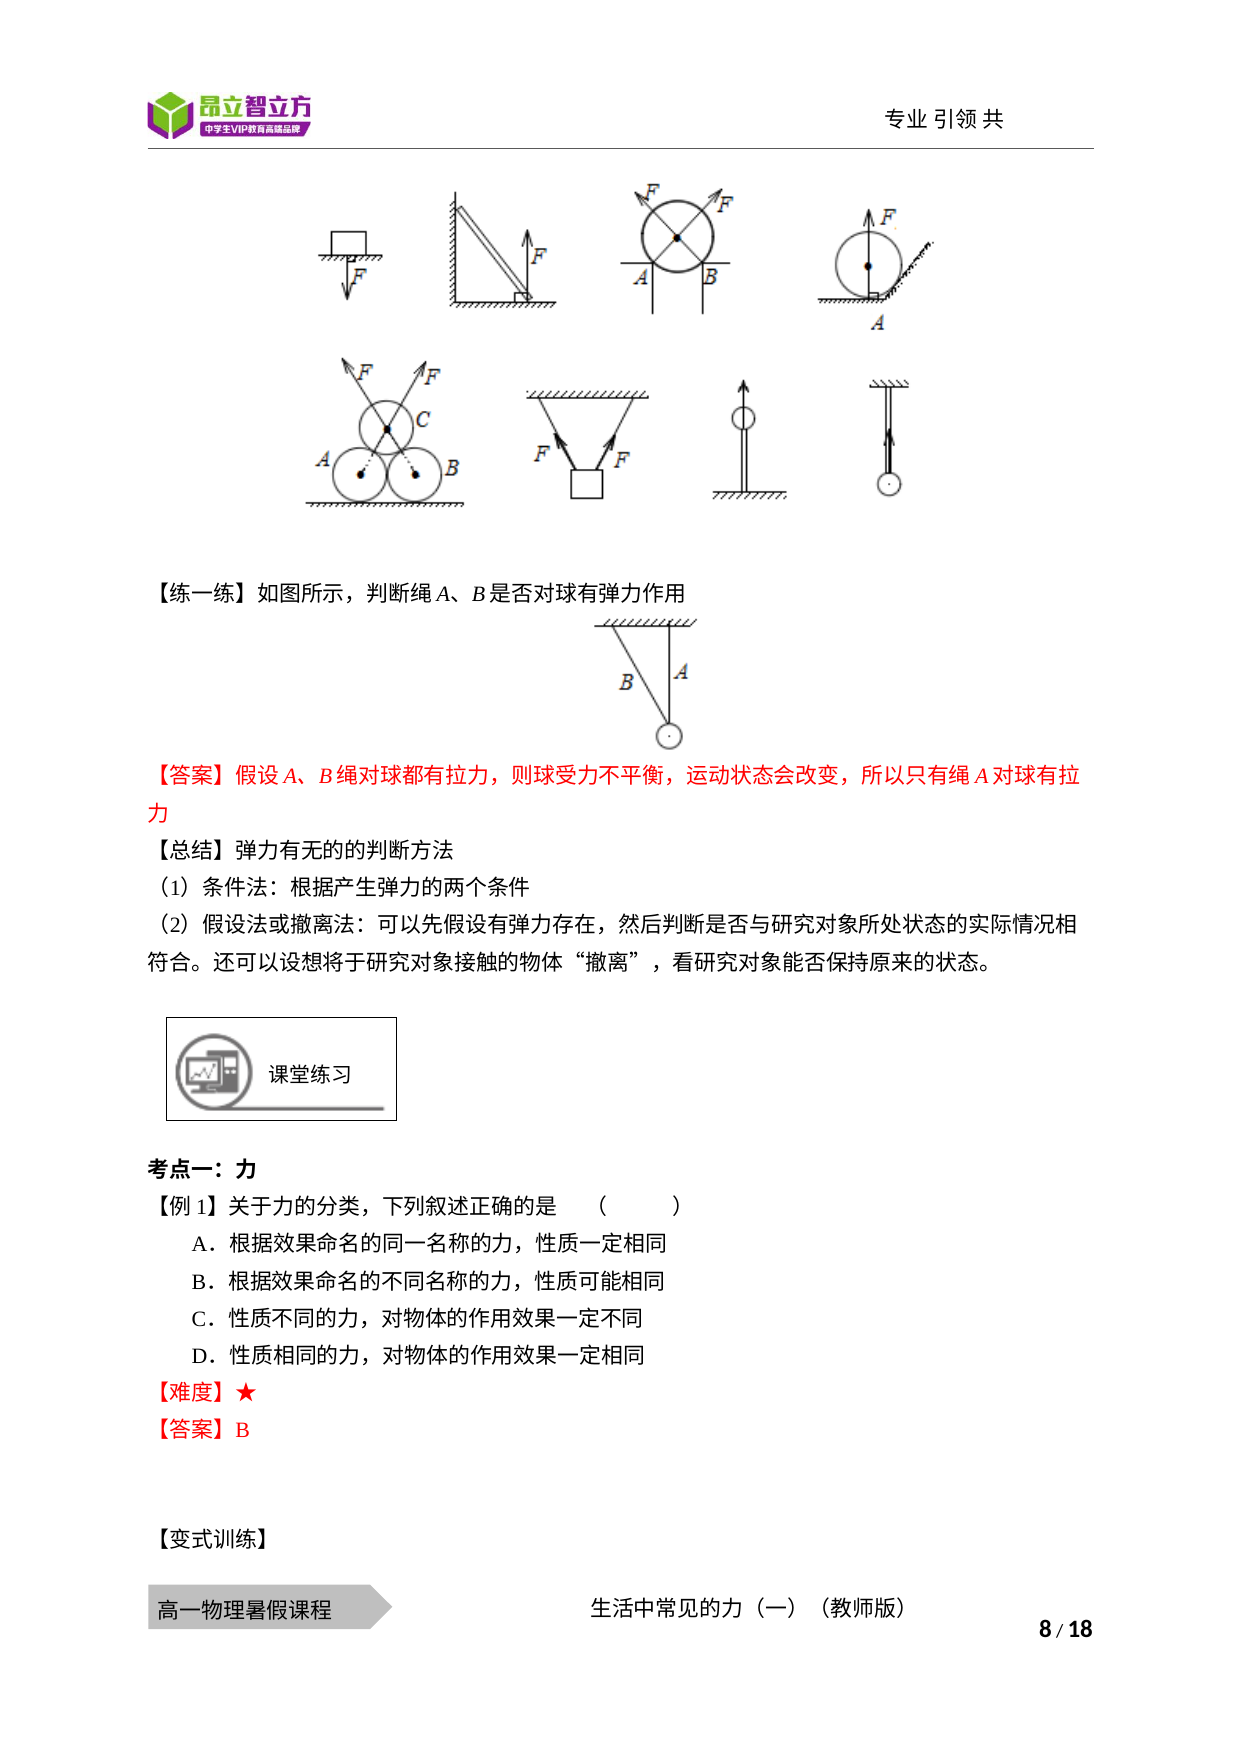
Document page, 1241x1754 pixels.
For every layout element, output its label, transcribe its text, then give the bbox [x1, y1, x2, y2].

text 【总结】弹力有无的的判断方法 [148, 833, 1092, 865]
text C．性质不同的力，对物体的作用效果一定不同 [191, 1300, 1092, 1333]
text （1）条件法：根据产生弹力的两个条件 [148, 870, 1092, 902]
picture [296, 178, 945, 515]
text 【变式训练】 [148, 1522, 1092, 1554]
text 【答案】B [148, 1412, 1092, 1444]
text B．根据效果命名的不同名称的力，性质可能相同 [191, 1263, 1092, 1296]
picture [167, 1018, 396, 1120]
text 【答案】假设A、B绳对球都有拉力，则球受力不平衡，运动状态会改变，所以只有绳A对球有拉力 [148, 758, 1092, 828]
text D．性质相同的力，对物体的作用效果一定相同 [191, 1338, 1092, 1370]
text 【难度】★ [148, 1375, 1092, 1407]
picture [147, 92, 311, 139]
text A．根据效果命名的同一名称的力，性质一定相同 [191, 1226, 1092, 1258]
picture [593, 613, 705, 753]
text 考点一：力 [148, 1152, 1092, 1184]
text 【练一练】如图所示，判断绳A、B是否对球有弹力作用 [148, 576, 1092, 608]
text 【例1】关于力的分类，下列叙述正确的是 （ ） [148, 1189, 1092, 1221]
text （2）假设法或撤离法：可以先假设有弹力存在，然后判断是否与研究对象所处状态的实际情况相符合。还可以设想将于研究对象接触的物体“撤离”，看研究对象能否保持原来的状态。 [148, 907, 1092, 977]
